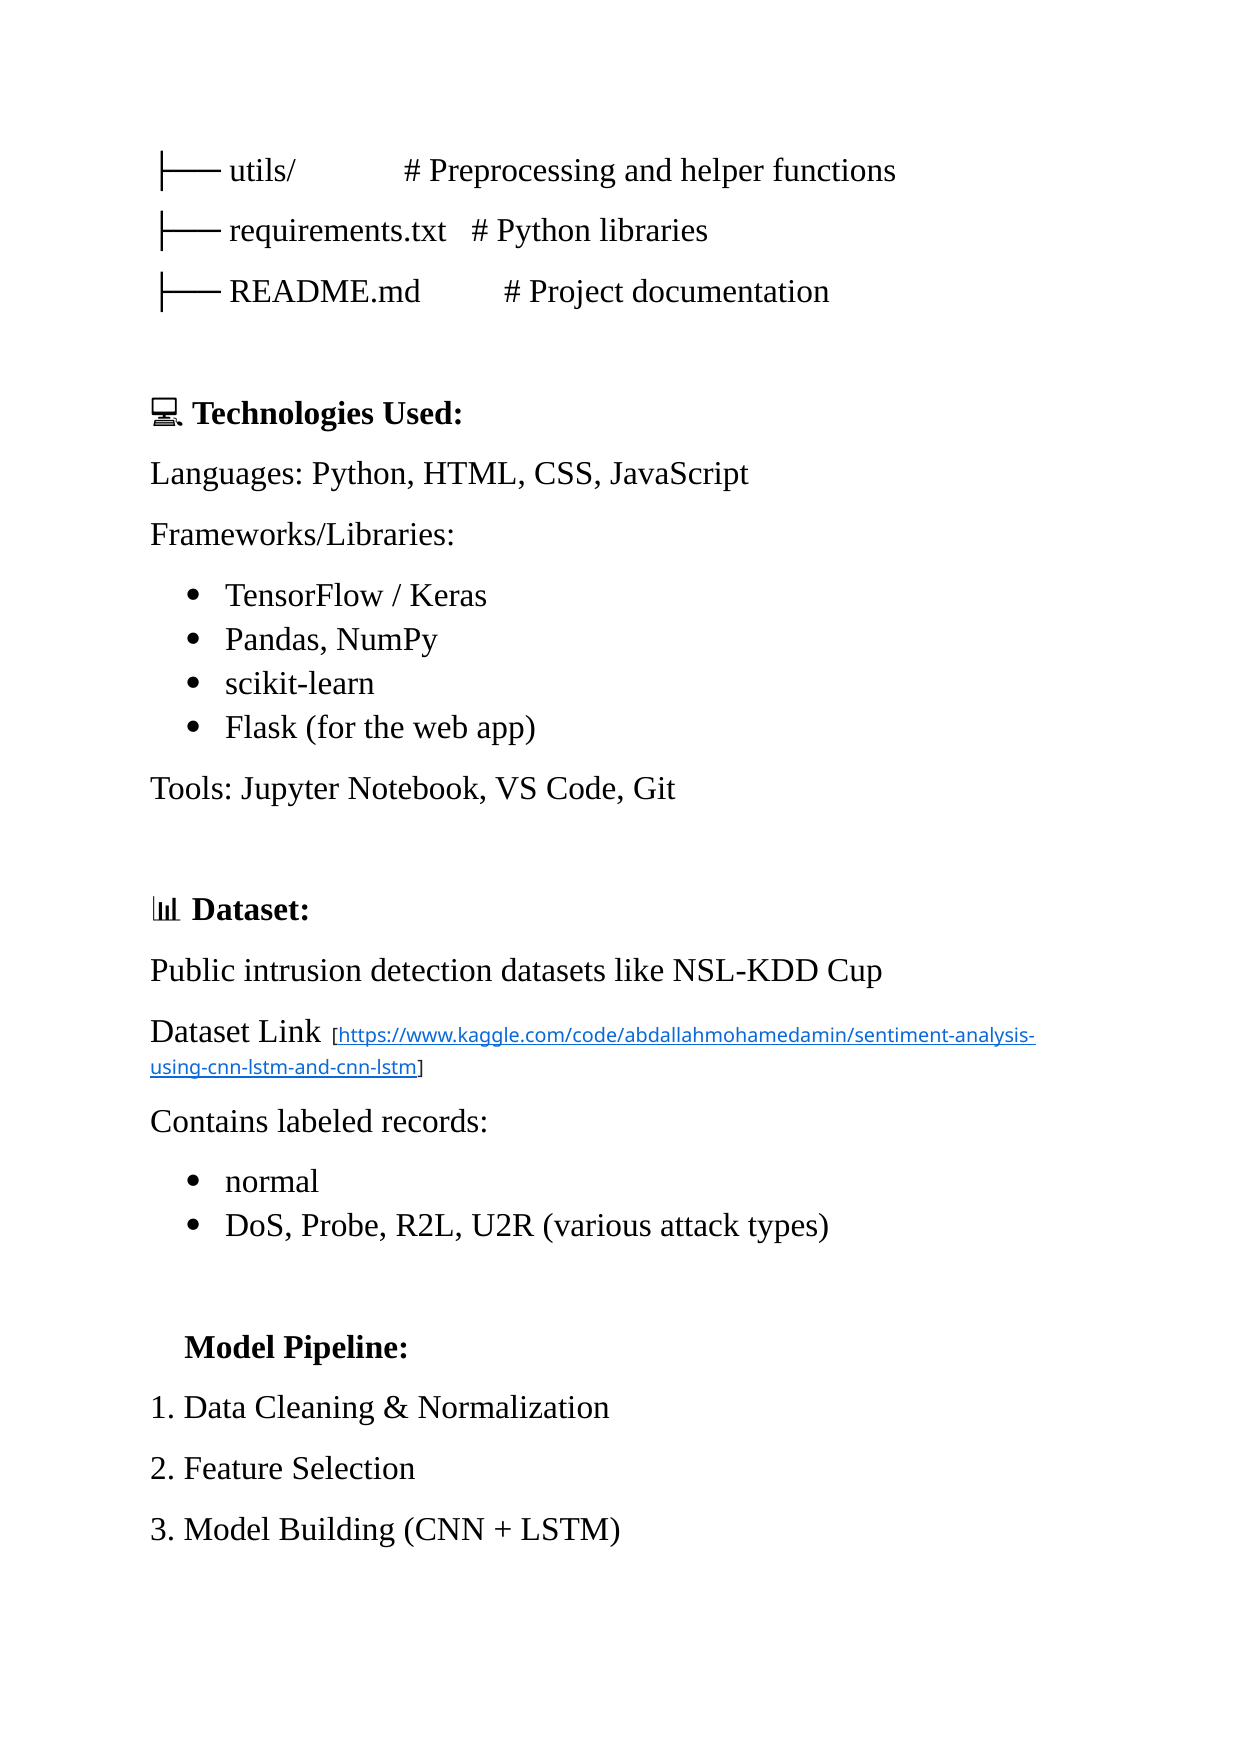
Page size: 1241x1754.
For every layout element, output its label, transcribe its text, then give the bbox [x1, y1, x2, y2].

text 2. Feature Selection [150, 1448, 1090, 1487]
text Public intrusion detection datasets like NSL-KDD Cup [150, 950, 1090, 988]
list DoS, Probe, R2L, U2R (various attack types) [187, 1206, 1090, 1244]
text ├── requirements.txt # Python libraries [163, 211, 1090, 249]
text 1. Data Cleaning & Normalization [150, 1388, 1090, 1426]
text 3. Model Building (CNN + LSTM) [150, 1509, 1090, 1548]
list Flask (for the web app) [187, 707, 1090, 746]
list scikit-learn [187, 663, 1090, 702]
text 🔁 Model Pipeline: [150, 1327, 1090, 1365]
text Tools: Jupyter Notebook, VS Code, Git [150, 768, 1090, 806]
text ├── utils/ # Preprocessing and helper functions [150, 150, 1090, 188]
list TensorFlow / Keras [187, 575, 1090, 613]
text Frameworks/Libraries: [150, 514, 1090, 553]
text Languages: Python, HTML, CSS, JavaScript [150, 454, 1090, 492]
text 📊 Dataset: [150, 889, 1090, 928]
list normal [187, 1162, 1090, 1200]
text Contains labeled records: [150, 1101, 1090, 1139]
text ├── README.md # Project documentation [150, 271, 1090, 310]
text 💻 Technologies Used: [150, 393, 1090, 431]
list Pandas, NumPy [187, 619, 1090, 657]
text Dataset Link [https://www.kaggle.com/code/abdallahmohamedamin/sentiment-analysis-using-cnn-lstm-and-cnn-lstm] [150, 1011, 1090, 1080]
